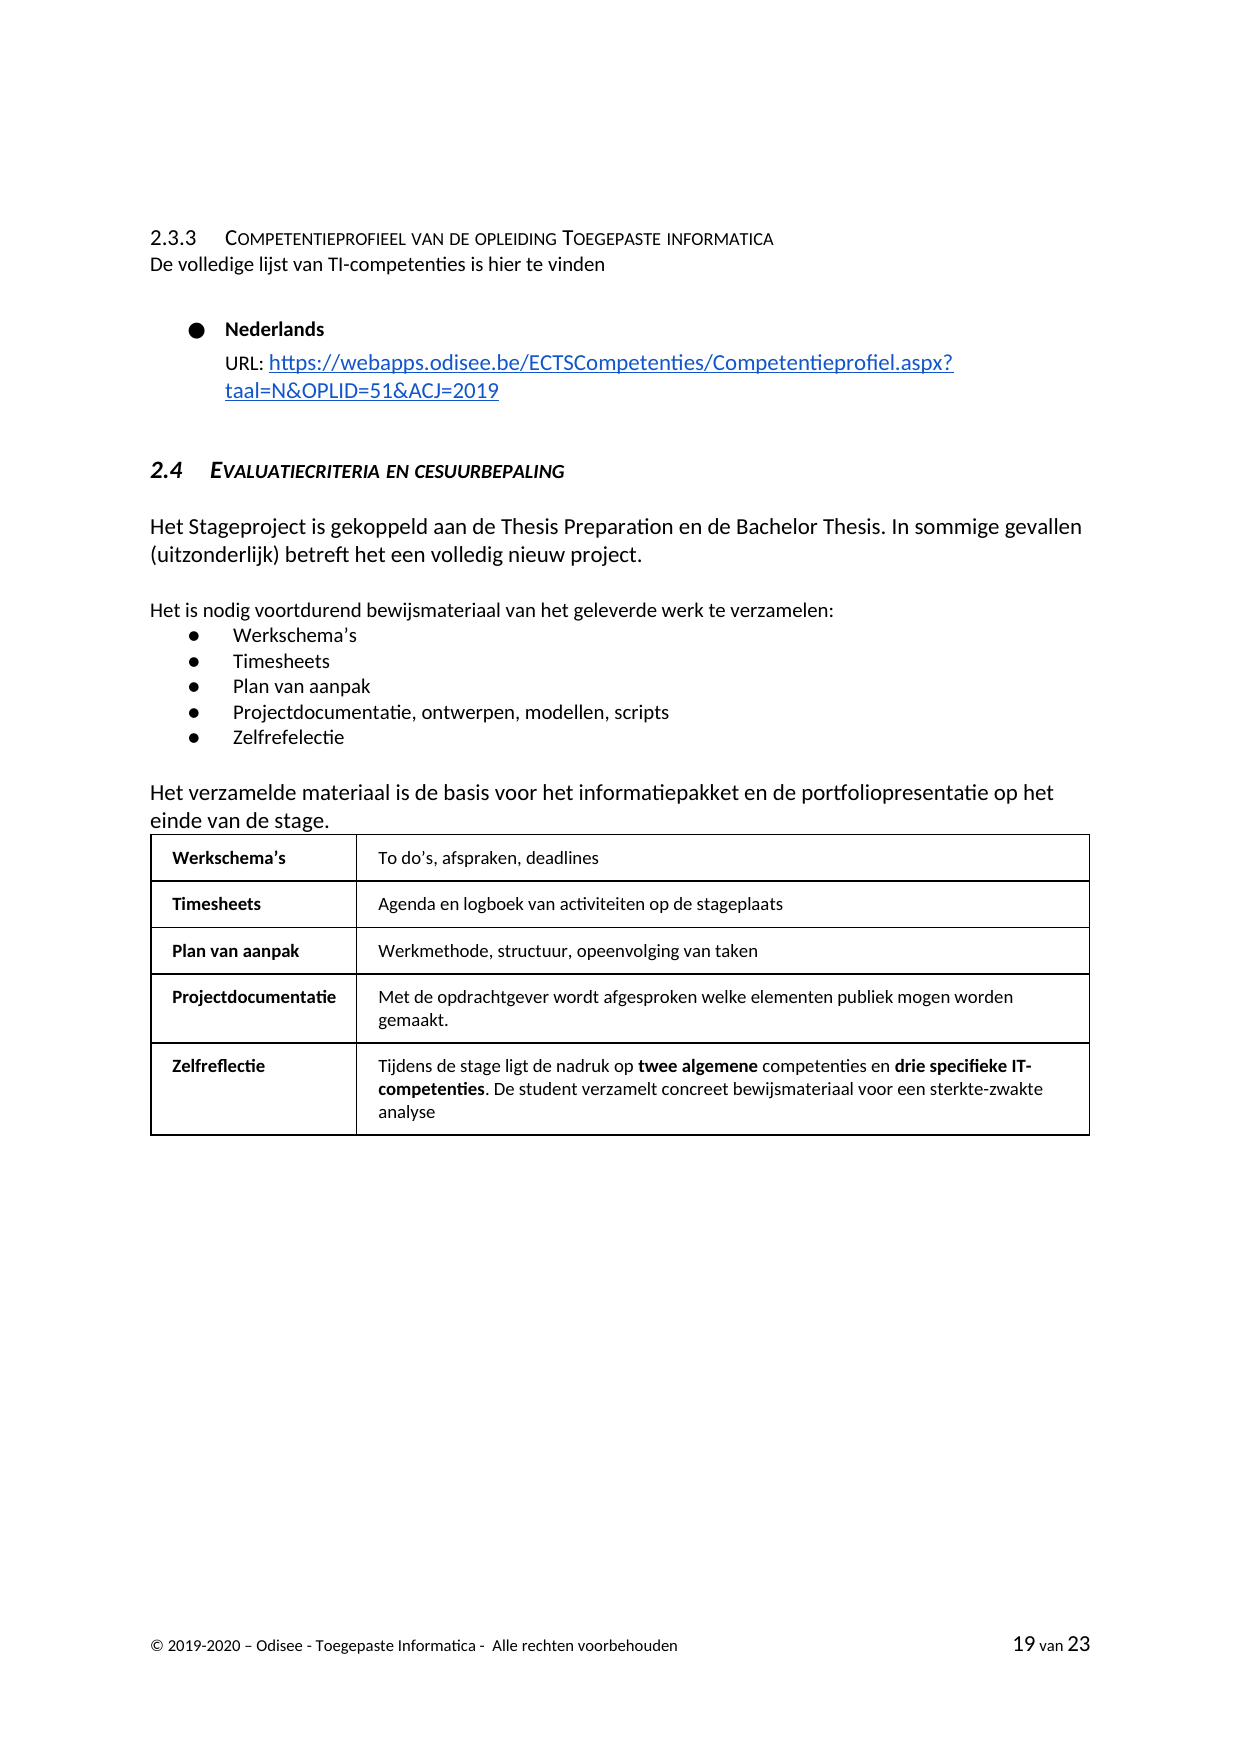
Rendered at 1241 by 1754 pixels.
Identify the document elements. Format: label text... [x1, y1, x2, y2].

text ● Werkschema’s [187, 623, 1090, 648]
table_header To do’s, afspraken, deadlines [357, 835, 1089, 880]
table_cell Plan van aanpak [152, 928, 356, 973]
table_cell Zelfreflectie [152, 1044, 356, 1134]
text Het verzamelde materiaal is de basis voor het informatiepakket en de portfoliopresentatie op het einde van de stage. [150, 778, 1090, 834]
table_header Werkschema’s [152, 835, 356, 880]
table_cell Tijdens de stage ligt de nadruk op twee algemene competenties en drie specifieke IT-competenties. De student verzamelt concreet bewijsmateriaal voor een sterkte-zwakte analyse [357, 1044, 1089, 1134]
table_cell Timesheets [152, 882, 356, 926]
text ● Timesheets [187, 648, 1090, 673]
text ● Zelfrefelectie [187, 724, 1090, 750]
text ● Plan van aanpak [187, 673, 1090, 699]
subtitle Evaluatiecriteria en cesuurbepaling [150, 454, 1090, 484]
table_cell Agenda en logboek van activiteiten op de stageplaats [357, 882, 1089, 926]
table_cell Projectdocumentatie [152, 975, 356, 1042]
text De volledige lijst van TI-competenties is hier te vinden [150, 251, 1090, 276]
text Het Stageproject is gekoppeld aan de Thesis Preparation en de Bachelor Thesis. In sommige gevallen (uitzonderlijk) betreft het een volledig nieuw project. [150, 512, 1090, 568]
list Nederlands URL: https://webapps.odisee.be/ECTSCompetenties/Competentieprofiel.aspx?taal=N&OPLID=51&ACJ=2019 [187, 305, 1090, 404]
text Het is nodig voortdurend bewijsmateriaal van het geleverde werk te verzamelen: [150, 597, 1090, 623]
table_cell Met de opdrachtgever wordt afgesproken welke elementen publiek mogen worden gemaakt. [357, 975, 1089, 1042]
text ● Projectdocumentatie, ontwerpen, modellen, scripts [187, 699, 1090, 724]
table_cell Werkmethode, structuur, opeenvolging van taken [357, 928, 1089, 973]
subtitle Competentieprofieel van de opleiding Toegepaste informatica [150, 223, 1090, 251]
